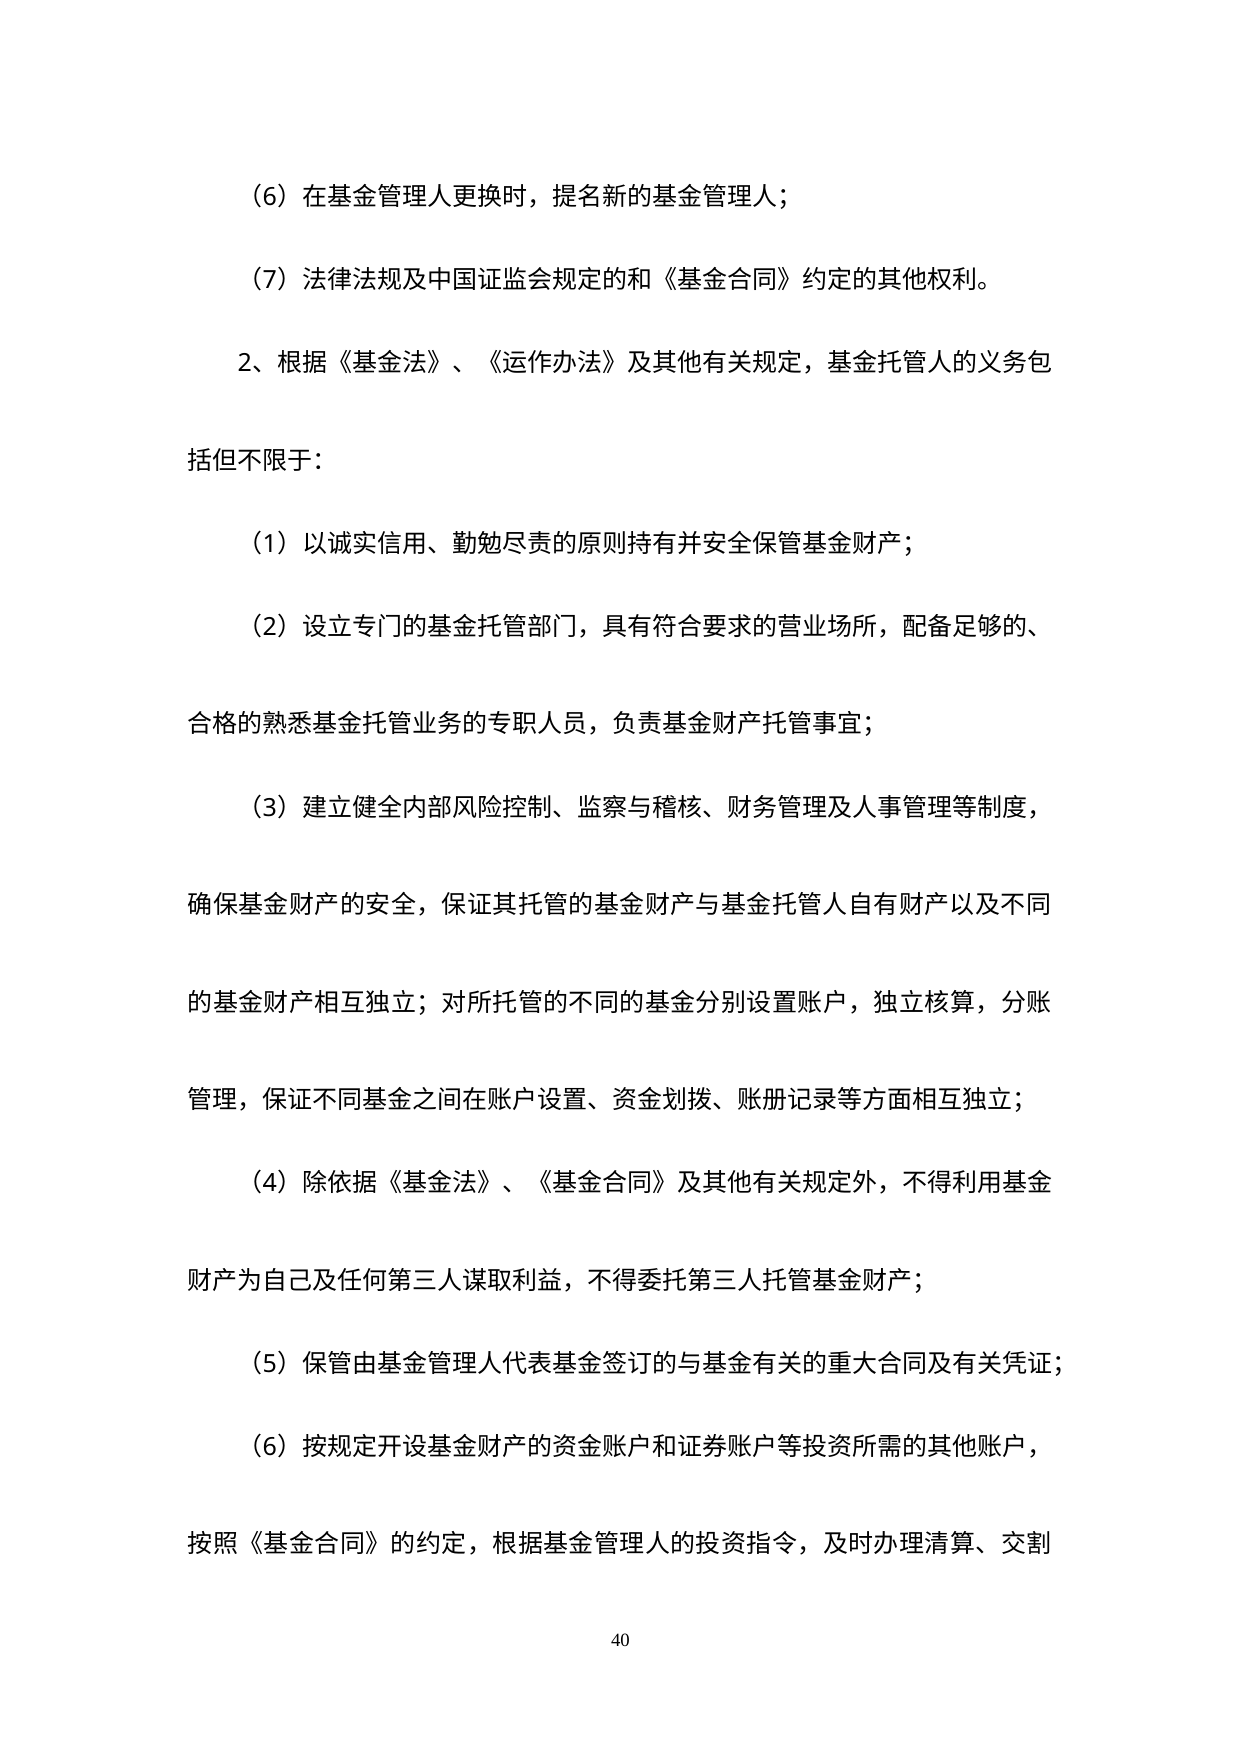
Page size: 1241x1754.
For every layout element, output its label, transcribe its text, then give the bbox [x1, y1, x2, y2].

text （1）以诚实信用、勤勉尽责的原则持有并安全保管基金财产； [187, 509, 1053, 574]
text （2）设立专门的基金托管部门，具有符合要求的营业场所，配备足够的、合格的熟悉基金托管业务的专职人员，负责基金财产托管事宜； [187, 592, 1053, 754]
text （3）建立健全内部风险控制、监察与稽核、财务管理及人事管理等制度，确保基金财产的安全，保证其托管的基金财产与基金托管人自有财产以及不同的基金财产相互独立；对所托管的不同的基金分别设置账户，独立核算，分账管理，保证不同基金之间在账户设置、资金划拨、账册记录等方面相互独立； [187, 773, 1053, 1130]
text （7）法律法规及中国证监会规定的和《基金合同》约定的其他权利。 [187, 245, 1053, 310]
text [187, 1412, 1053, 1574]
text 2、根据《基金法》、《运作办法》及其他有关规定，基金托管人的义务包括但不限于： [187, 328, 1053, 491]
text （5）保管由基金管理人代表基金签订的与基金有关的重大合同及有关凭证； [187, 1329, 1053, 1394]
text （4）除依据《基金法》、《基金合同》及其他有关规定外，不得利用基金财产为自己及任何第三人谋取利益，不得委托第三人托管基金财产； [187, 1148, 1053, 1311]
text （6）在基金管理人更换时，提名新的基金管理人； [187, 162, 1053, 227]
